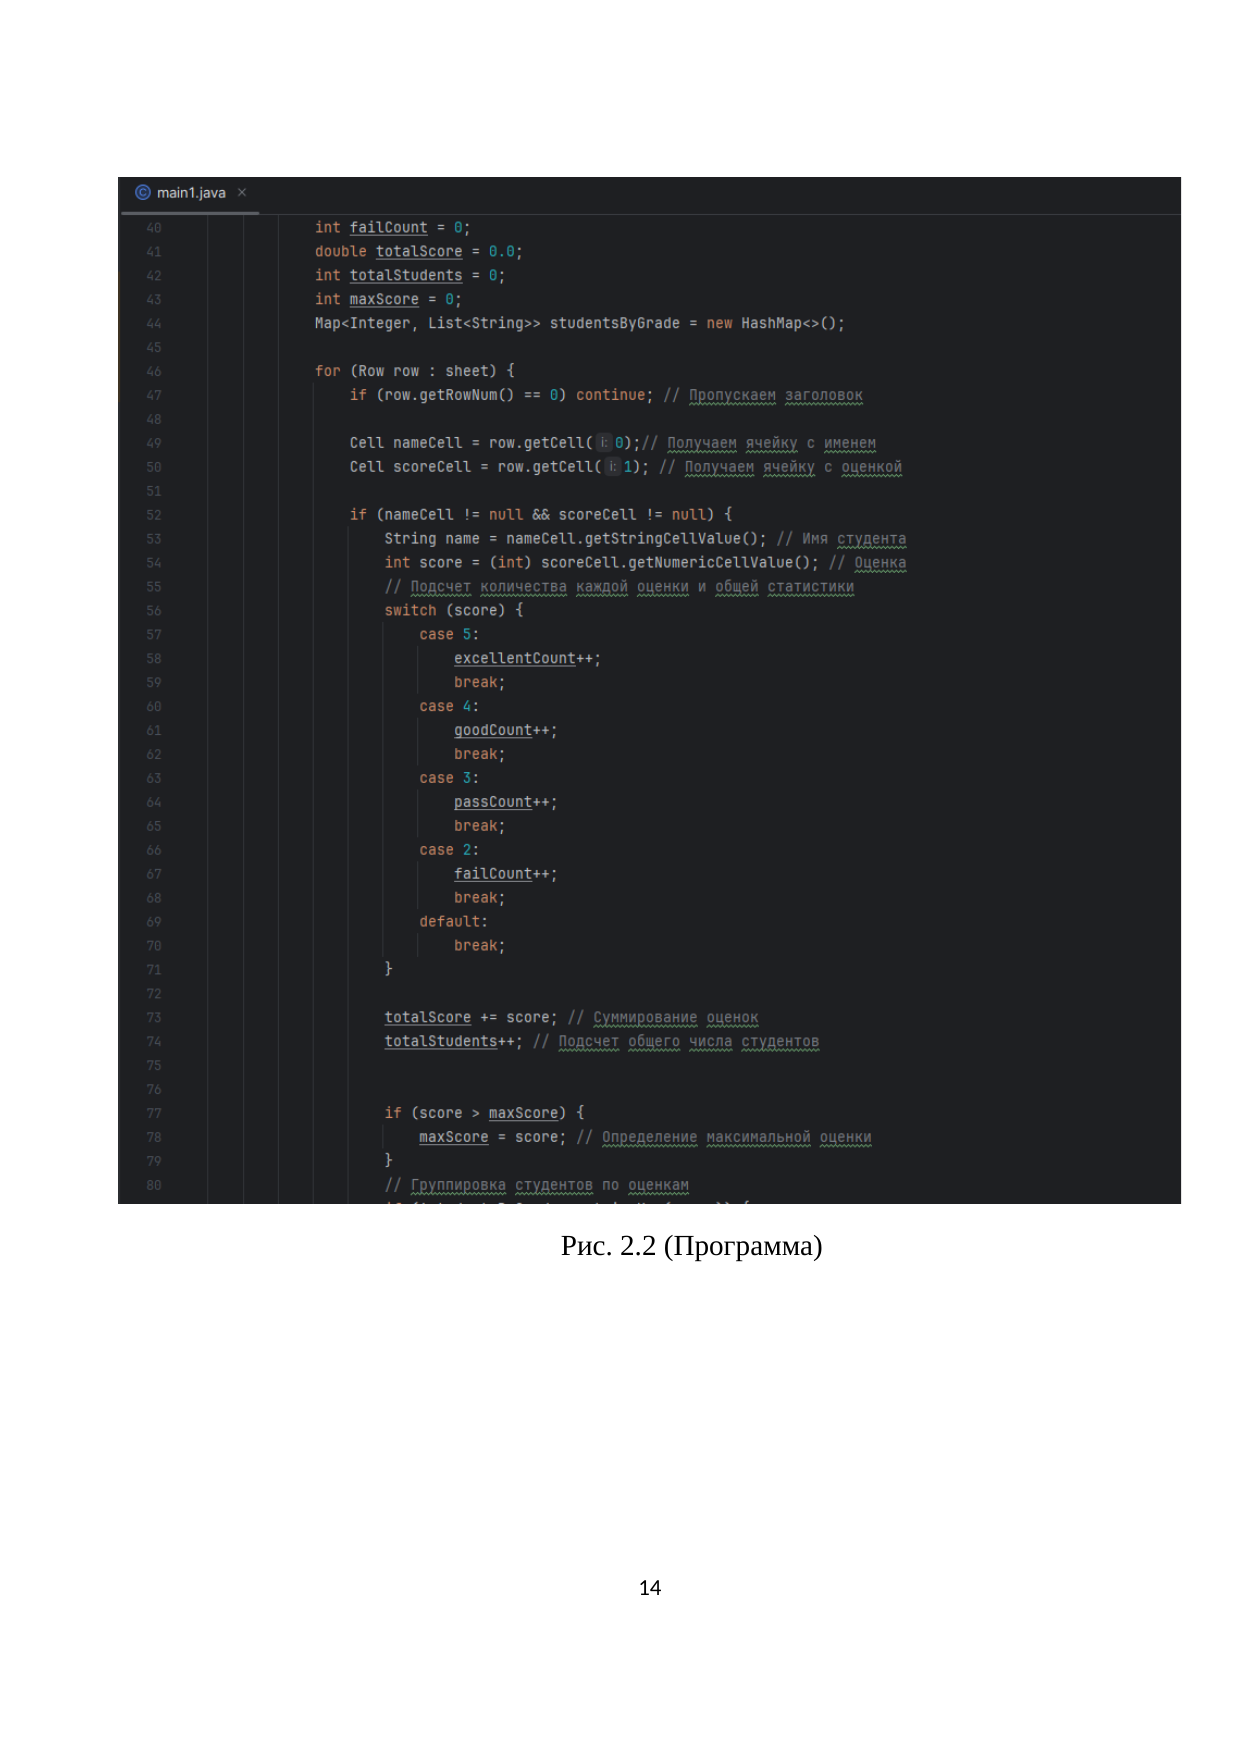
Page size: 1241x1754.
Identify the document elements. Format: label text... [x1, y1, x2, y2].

text Рис. 2.2 (Программа) [487, 1228, 1181, 1262]
picture [118, 177, 1182, 1204]
